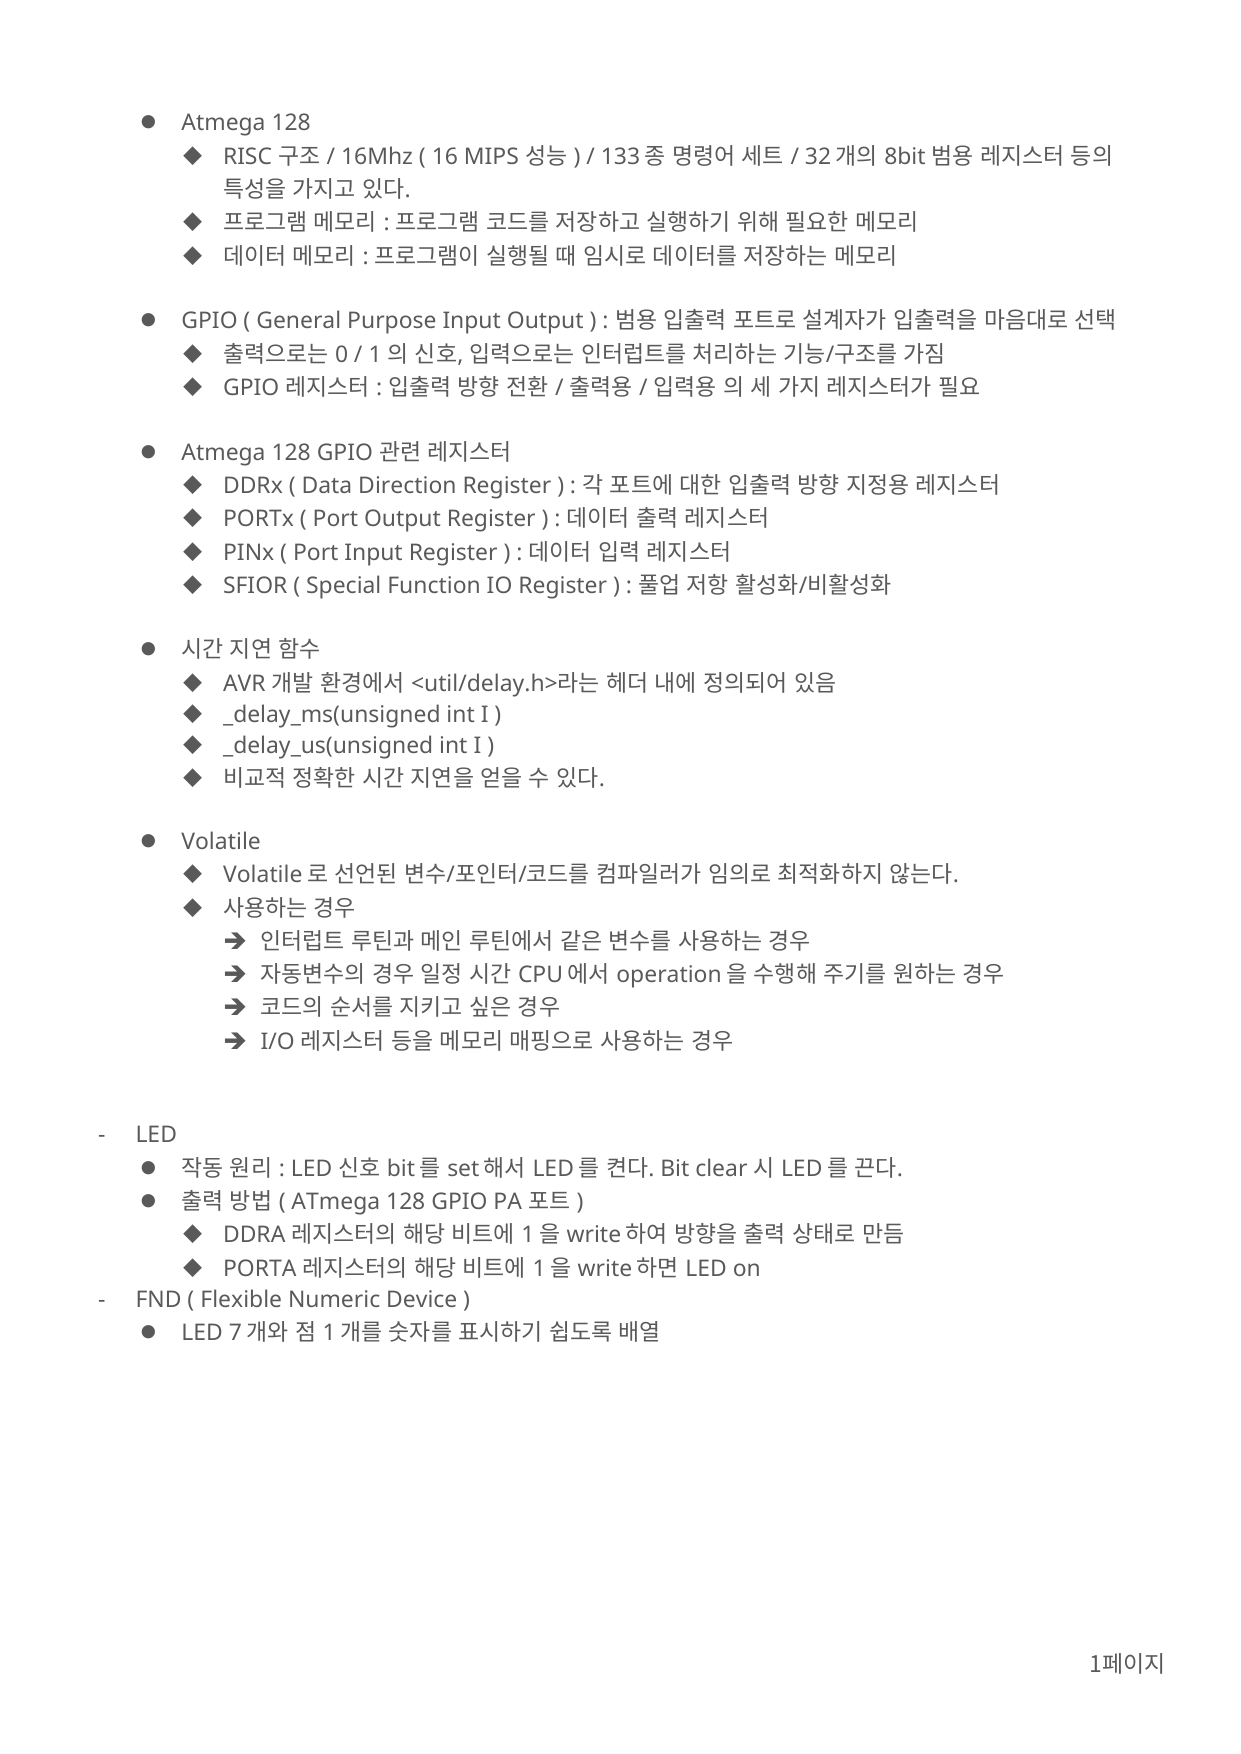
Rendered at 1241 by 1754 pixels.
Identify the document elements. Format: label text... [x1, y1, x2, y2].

list LED [98, 1118, 1165, 1149]
list PORTx ( Port Output Register ) : 데이터 출력 레지스터 [181, 500, 1165, 533]
list FND ( Flexible Numeric Device ) [98, 1283, 1165, 1314]
list Volatile [139, 825, 1165, 856]
list PINx ( Port Input Register ) : 데이터 입력 레지스터 [181, 533, 1165, 567]
list Volatile로 선언된 변수/포인터/코드를 컴파일러가 임의로 최적화하지 않는다. [181, 856, 1165, 889]
list 작동 원리 : LED 신호 bit를 set해서 LED를 켠다. Bit clear 시 LED를 끈다. [139, 1149, 1165, 1183]
list LED 7개와 점 1개를 숫자를 표시하기 쉽도록 배열 [139, 1314, 1165, 1347]
list _delay_us(unsigned int I ) [181, 729, 1165, 760]
list AVR 개발 환경에서 <util/delay.h>라는 헤더 내에 정의되어 있음 [181, 664, 1165, 698]
list PORTA 레지스터의 해당 비트에 1을 write하면 LED on [181, 1249, 1165, 1283]
list Atmega 128 GPIO 관련 레지스터 [139, 433, 1165, 467]
list 프로그램 메모리 : 프로그램 코드를 저장하고 실행하기 위해 필요한 메모리 [181, 204, 1165, 237]
list 시간 지연 함수 [139, 631, 1165, 664]
list 코드의 순서를 지키고 싶은 경우 [223, 989, 1165, 1022]
list GPIO ( General Purpose Input Output ) : 범용 입출력 포트로 설계자가 입출력을 마음대로 선택 [139, 302, 1165, 335]
list DDRx ( Data Direction Register ) : 각 포트에 대한 입출력 방향 지정용 레지스터 [181, 467, 1165, 500]
list DDRA 레지스터의 해당 비트에 1을 write하여 방향을 출력 상태로 만듬 [181, 1216, 1165, 1249]
list GPIO 레지스터 : 입출력 방향 전환 / 출력용 / 입력용 의 세 가지 레지스터가 필요 [181, 369, 1165, 402]
list 출력 방법 ( ATmega 128 GPIO PA 포트 ) [139, 1183, 1165, 1216]
list 자동변수의 경우 일정 시간 CPU에서 operation을 수행해 주기를 원하는 경우 [223, 956, 1165, 989]
list 비교적 정확한 시간 지연을 얻을 수 있다. [181, 760, 1165, 794]
list RISC 구조 / 16Mhz ( 16 MIPS 성능 ) / 133종 명령어 세트 / 32개의 8bit 범용 레지스터 등의 특성을 가지고 있다. [181, 137, 1165, 204]
list SFIOR ( Special Function IO Register ) : 풀업 저항 활성화/비활성화 [181, 567, 1165, 600]
list 출력으로는 0 / 1 의 신호, 입력으로는 인터럽트를 처리하는 기능/구조를 가짐 [181, 335, 1165, 369]
list 사용하는 경우 [181, 889, 1165, 923]
list 인터럽트 루틴과 메인 루틴에서 같은 변수를 사용하는 경우 [223, 923, 1165, 956]
list _delay_ms(unsigned int I ) [181, 698, 1165, 729]
list 데이터 메모리 : 프로그램이 실행될 때 임시로 데이터를 저장하는 메모리 [181, 237, 1165, 271]
list Atmega 128 [139, 106, 1165, 137]
list I/O 레지스터 등을 메모리 매핑으로 사용하는 경우 [223, 1022, 1165, 1056]
